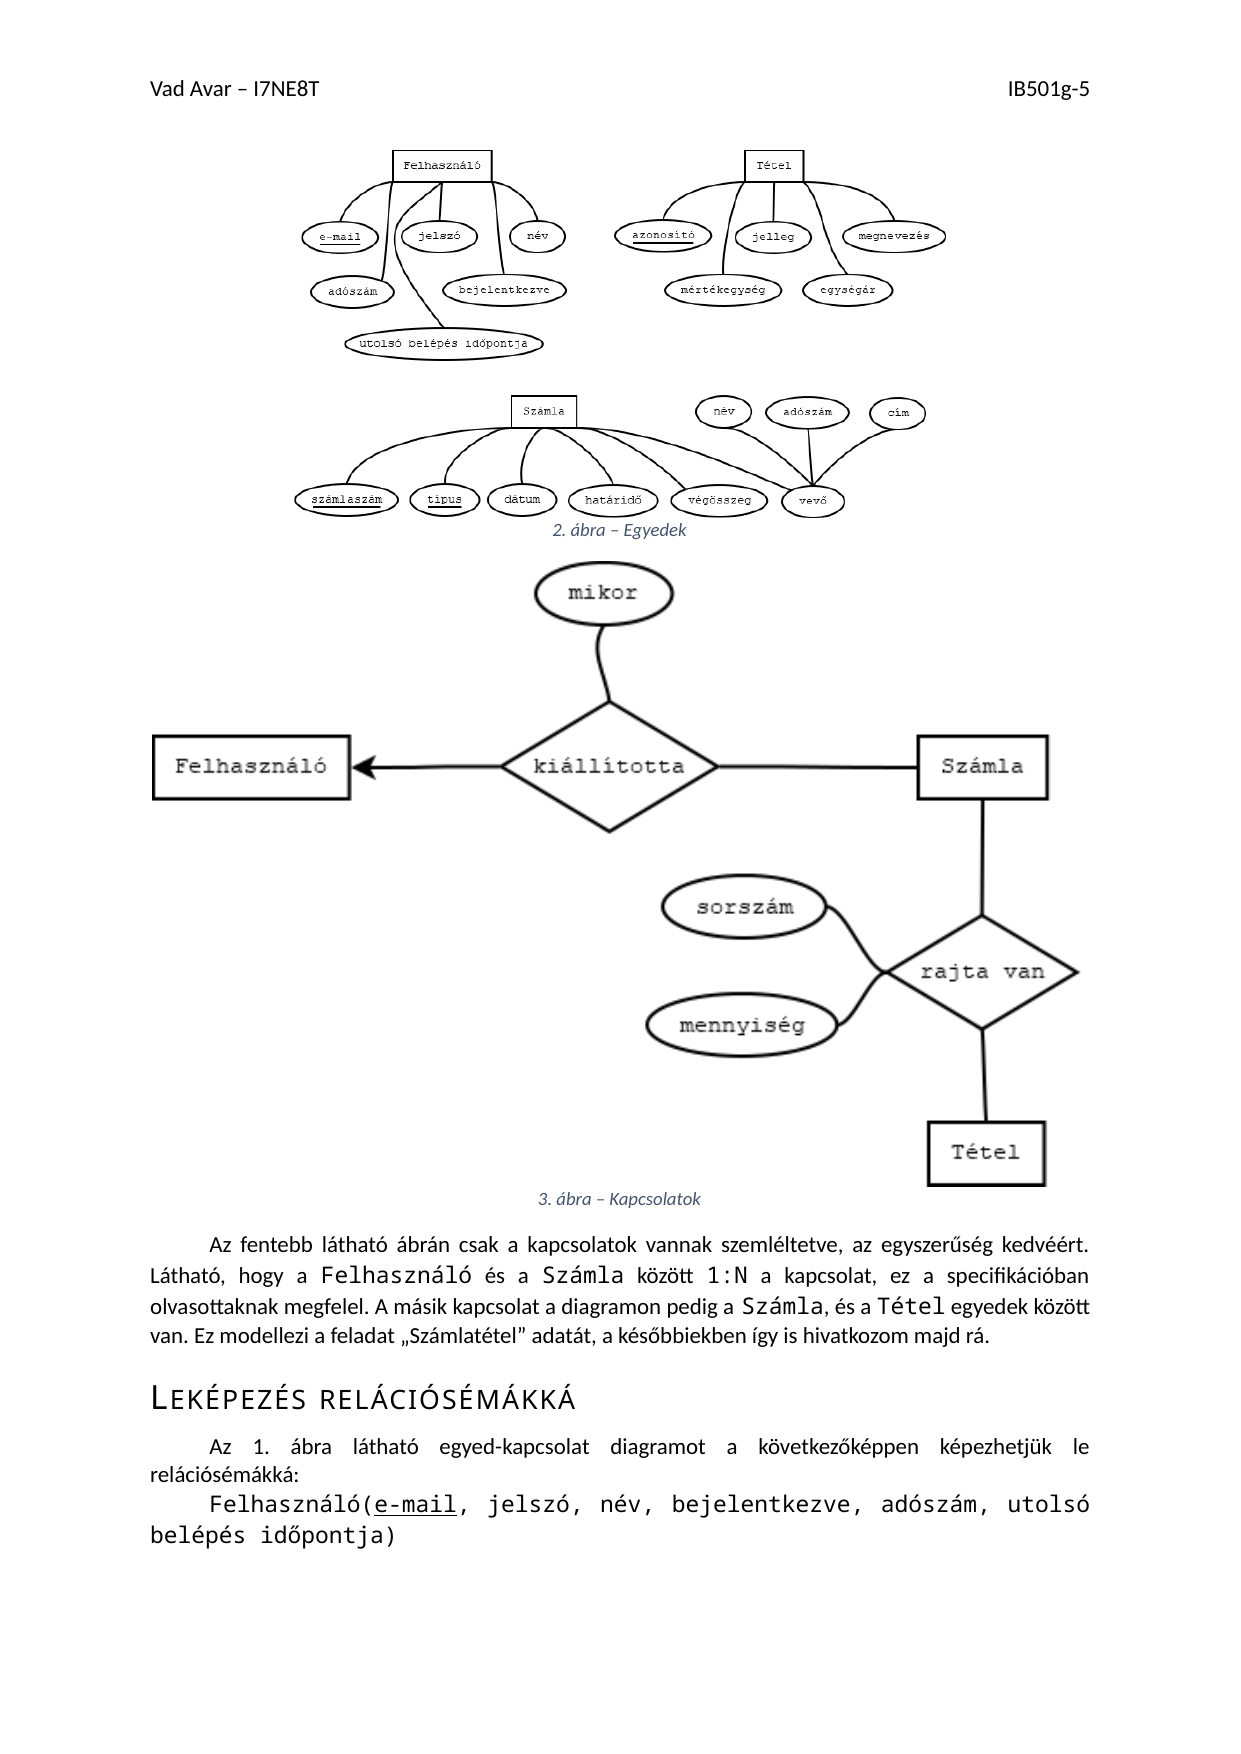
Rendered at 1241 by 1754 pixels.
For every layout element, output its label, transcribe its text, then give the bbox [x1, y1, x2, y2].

text Az 1. ábrán látható egyed-kapcsolat diagramot a következőképpen képezhetjük le relációsémákká: [150, 1432, 1090, 1488]
text Felhasználó(e-mail, jelszó, név, bejelentkezve, adószám, utolsó belépés időpontja) [150, 1488, 1090, 1551]
subtitle Leképezés relációsémákká [150, 1374, 1090, 1419]
picture [294, 150, 946, 518]
text 2. ábra – Egyedek [150, 518, 1090, 541]
text Az előbb látható ábrán csak a kapcsolatok vannak szemléltetve, az egyszerűség kedvéért. Látható, hogy a Felhasználó és a Számla között 1:N a kapcsolat, ez a specifikációban olvasottaknak megfelel. A másik kapcsolat a diagramon pedig a Számla, és a Tétel egyedek között van. Ez modellezi a feladat „Számlatétel” adatát, a későbbiekben így is hivatkozom majd rá. [150, 1231, 1090, 1349]
picture [152, 561, 1089, 1187]
